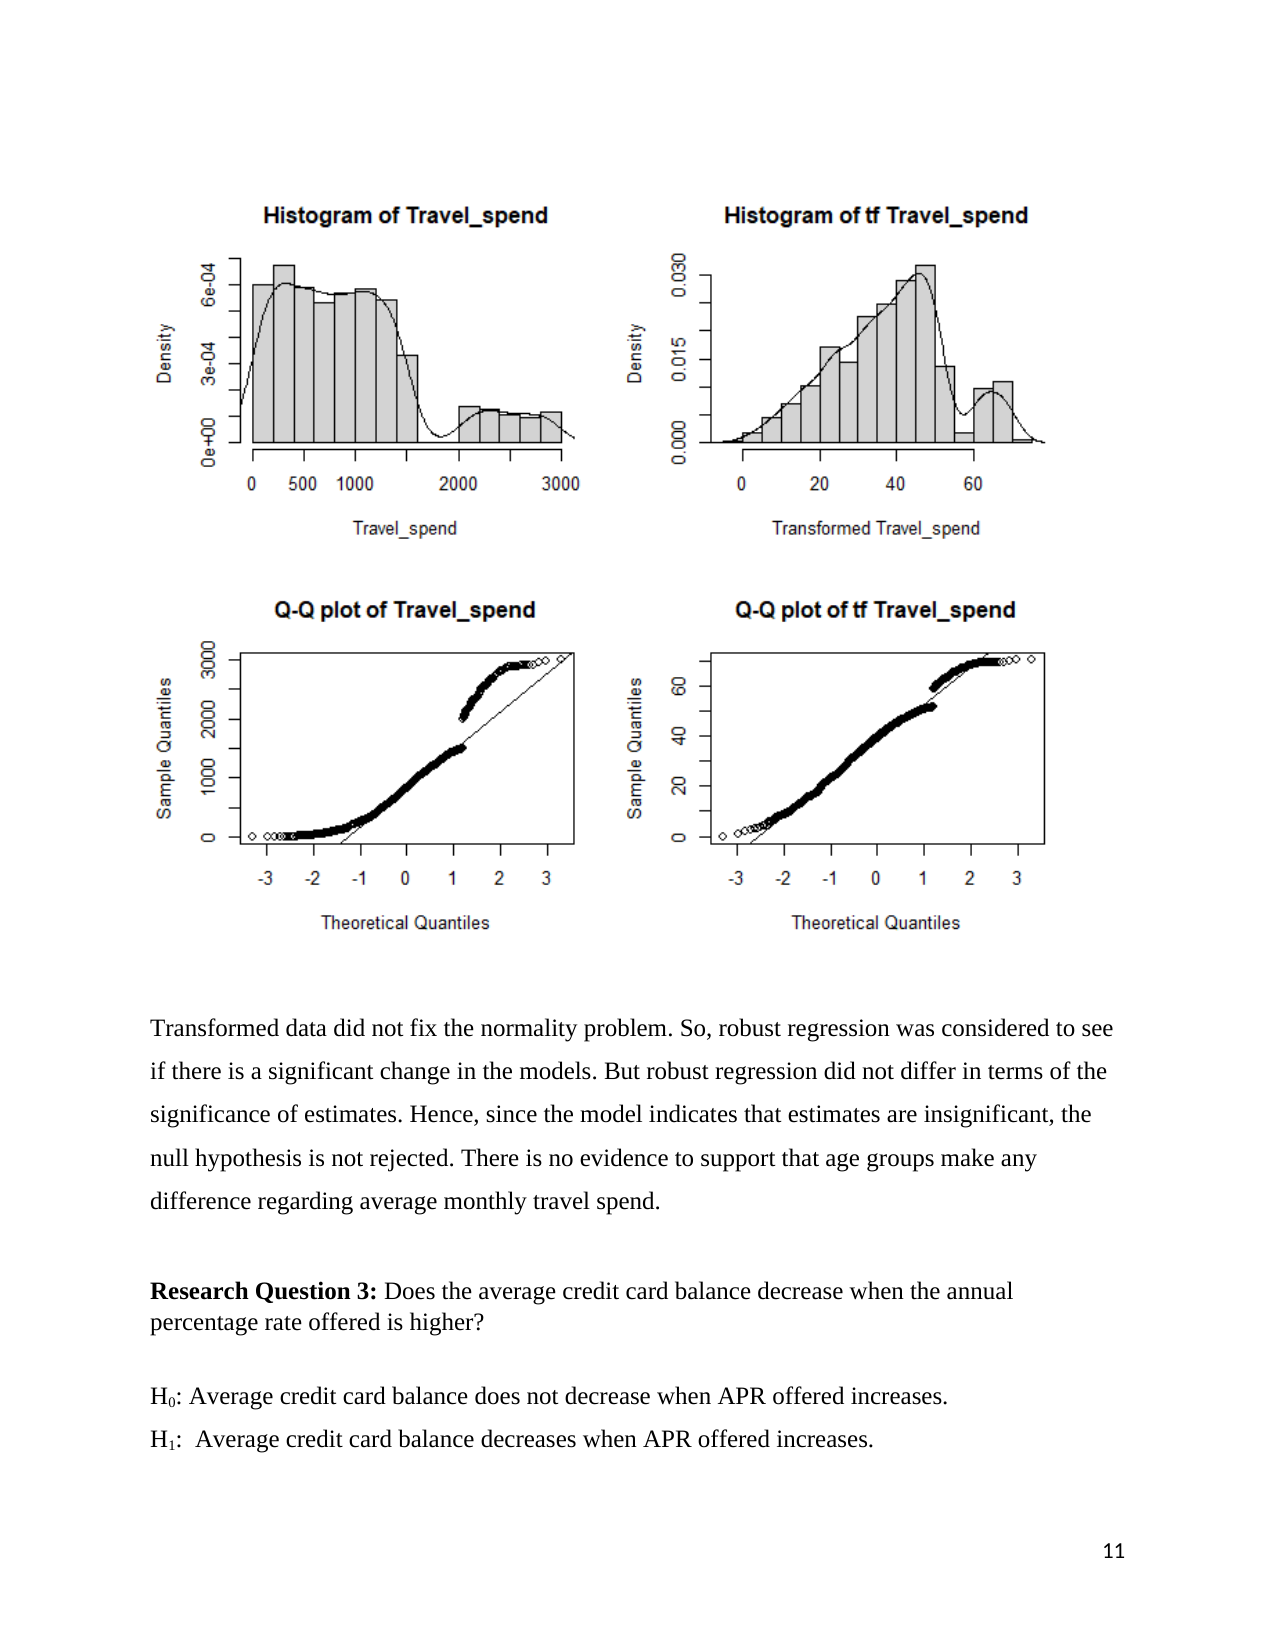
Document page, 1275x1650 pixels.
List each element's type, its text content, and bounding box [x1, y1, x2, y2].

picture [150, 168, 1091, 957]
subtitle Research Question 3: Does the average credit card balance decrease when the annual percentage rate offered is higher? [150, 1276, 1125, 1336]
text H0: Average credit card balance does not decrease when APR offered increases. [150, 1381, 1125, 1410]
text H1: Average credit card balance decreases when APR offered increases. [150, 1424, 1125, 1453]
text Transformed data did not fix the normality problem. So, robust regression was considered to see if there is a significant change in the models. But robust regression did not differ in terms of the significance of estimates. Hence, since the model indicates that estimates are insignificant, the null hypothesis is not rejected. There is no evidence to support that age groups make any difference regarding average monthly travel spend. [150, 1013, 1125, 1214]
